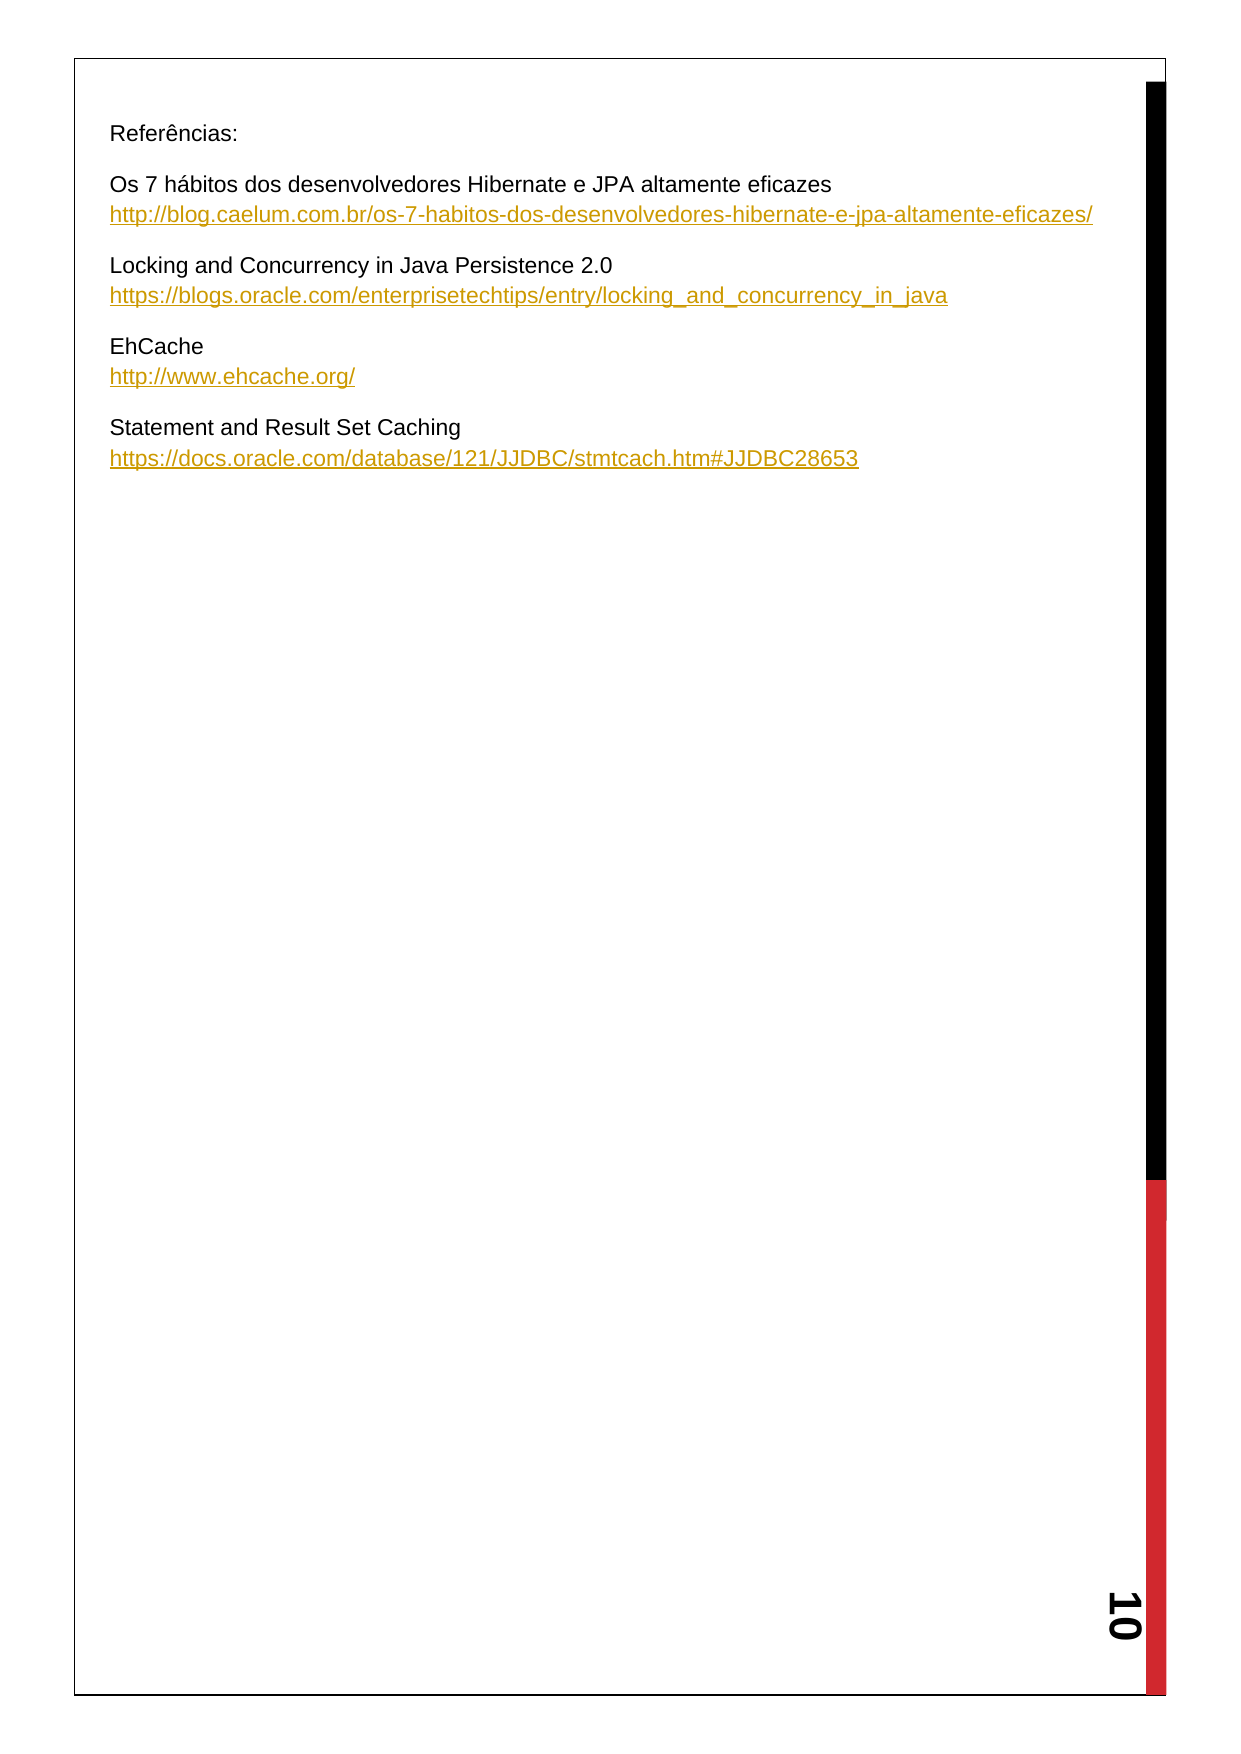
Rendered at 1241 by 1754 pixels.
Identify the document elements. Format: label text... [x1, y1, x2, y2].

text Os 7 hábitos dos desenvolvedores Hibernate e JPA altamente eficazes http://blog.caelum.com.br/os-7-habitos-dos-desenvolvedores-hibernate-e-jpa-altamente-eficazes/ [109, 171, 1131, 227]
text Referências: [109, 119, 1131, 146]
text Locking and Concurrency in Java Persistence 2.0 https://blogs.oracle.com/enterprisetechtips/entry/locking_and_concurrency_in_java [109, 252, 1131, 308]
text Statement and Result Set Caching https://docs.oracle.com/database/121/JJDBC/stmtcach.htm#JJDBC28653 [109, 414, 1131, 471]
text EhCache http://www.ehcache.org/ [109, 333, 1131, 390]
